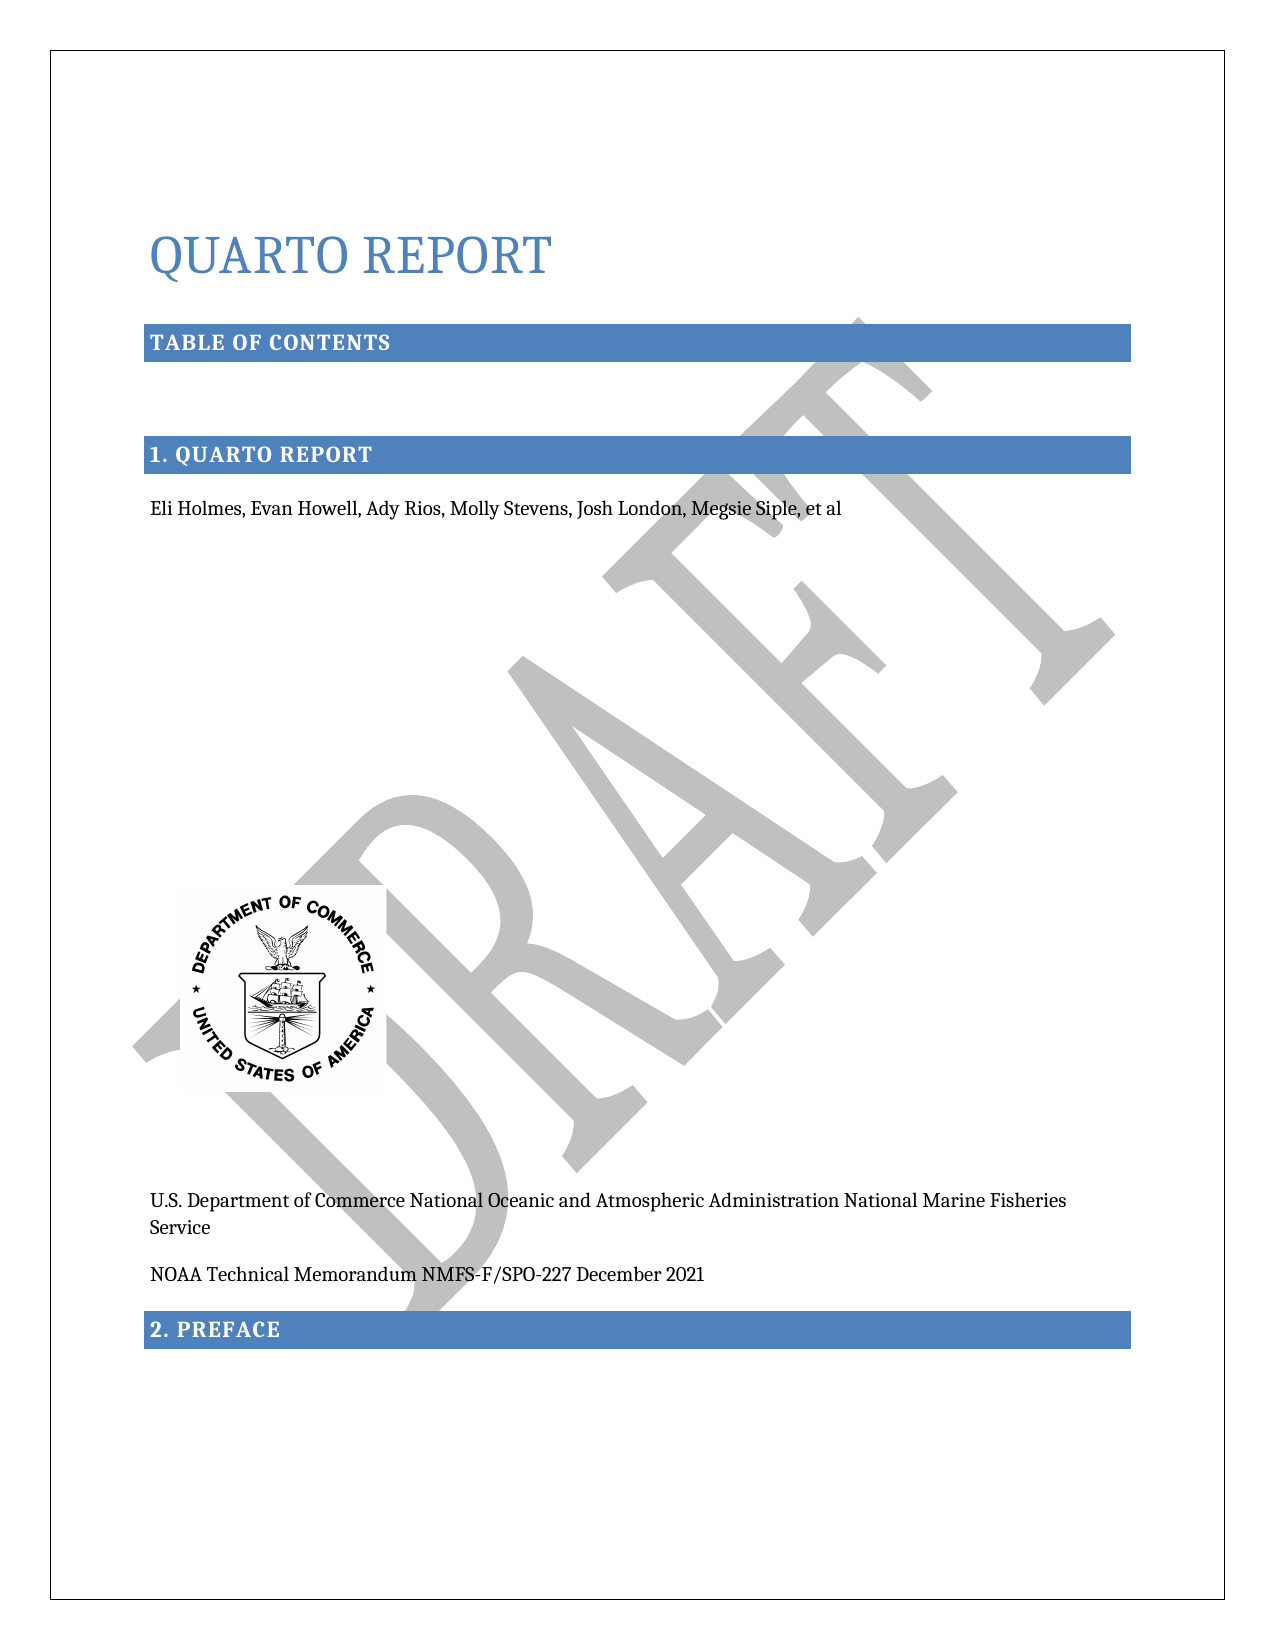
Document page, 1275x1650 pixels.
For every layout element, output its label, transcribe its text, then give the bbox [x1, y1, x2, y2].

text U.S. Department of Commerce National Oceanic and Atmospheric Administration National Marine Fisheries Service [150, 1188, 1125, 1240]
text Eli Holmes, Evan Howell, Ady Rios, Molly Stevens, Josh London, Megsie Siple, et al [150, 497, 1125, 521]
subtitle 2. Preface [150, 1317, 1125, 1343]
text NOAA Technical Memorandum NMFS-F/SPO-227 December 2021 [150, 1262, 1125, 1286]
picture [180, 885, 387, 1092]
subtitle 1. Quarto Report [150, 442, 1125, 468]
title Quarto Report [150, 225, 1125, 287]
table_header [150, 865, 1125, 1170]
